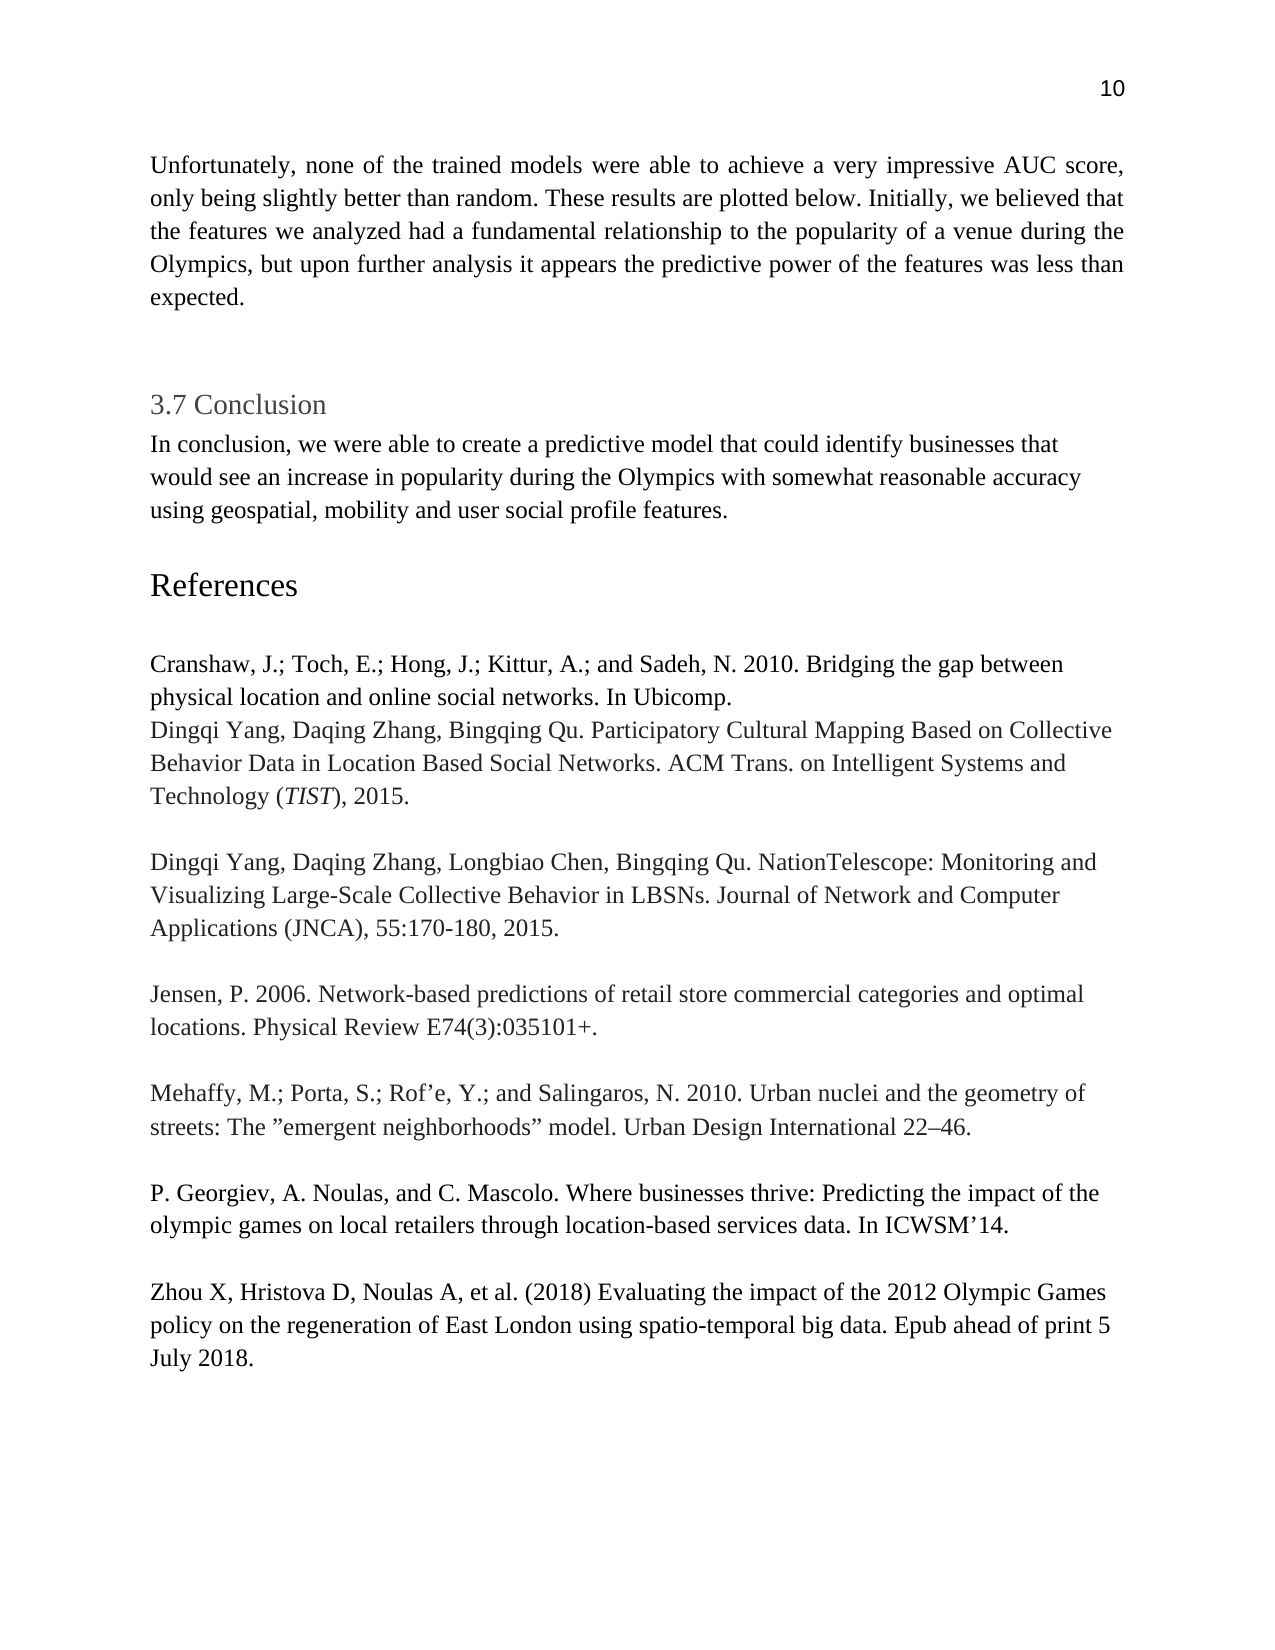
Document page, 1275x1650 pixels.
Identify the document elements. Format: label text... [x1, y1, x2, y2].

text Mehaffy, M.; Porta, S.; Rof’e, Y.; and Salingaros, N. 2010. Urban nuclei and the geometry of streets: The ”emergent neighborhoods” model. Urban Design International 22–46. [150, 1078, 1125, 1140]
text P. Georgiev, A. Noulas, and C. Mascolo. Where businesses thrive: Predicting the impact of the olympic games on local retailers through location-based services data. In ICWSM’14. [150, 1178, 1125, 1239]
text In conclusion, we were able to create a predictive model that could identify businesses that would see an increase in popularity during the Olympics with somewhat reasonable accuracy using geospatial, mobility and user social profile features. [150, 429, 1125, 524]
text Dingqi Yang, Daqing Zhang, Longbiao Chen, Bingqing Qu. NationTelescope: Monitoring and Visualizing Large-Scale Collective Behavior in LBSNs. Journal of Network and Computer Applications (JNCA), 55:170-180, 2015. [150, 847, 1125, 942]
subtitle 3.7 Conclusion [150, 387, 1125, 421]
text Zhou X, Hristova D, Noulas A, et al. (2018) Evaluating the impact of the 2012 Olympic Games policy on the regeneration of East London using spatio-temporal big data. Epub ahead of print 5 July 2018. [150, 1277, 1125, 1371]
text Cranshaw, J.; Toch, E.; Hong, J.; Kittur, A.; and Sadeh, N. 2010. Bridging the gap between physical location and online social networks. In Ubicomp. [150, 649, 1125, 711]
text Dingqi Yang, Daqing Zhang, Bingqing Qu. Participatory Cultural Mapping Based on Collective Behavior Data in Location Based Social Networks. ACM Trans. on Intelligent Systems and Technology (TIST), 2015. [150, 715, 1125, 810]
subtitle References [150, 565, 1125, 604]
text Unfortunately, none of the trained models were able to achieve a very impressive AUC score, only being slightly better than random. These results are plotted below. Initially, we believed that the features we analyzed had a fundamental relationship to the popularity of a venue during the Olympics, but upon further analysis it appears the predictive power of the features was less than expected. [150, 150, 1125, 311]
text Jensen, P. 2006. Network-based predictions of retail store commercial categories and optimal locations. Physical Review E74(3):035101+. [150, 979, 1125, 1041]
